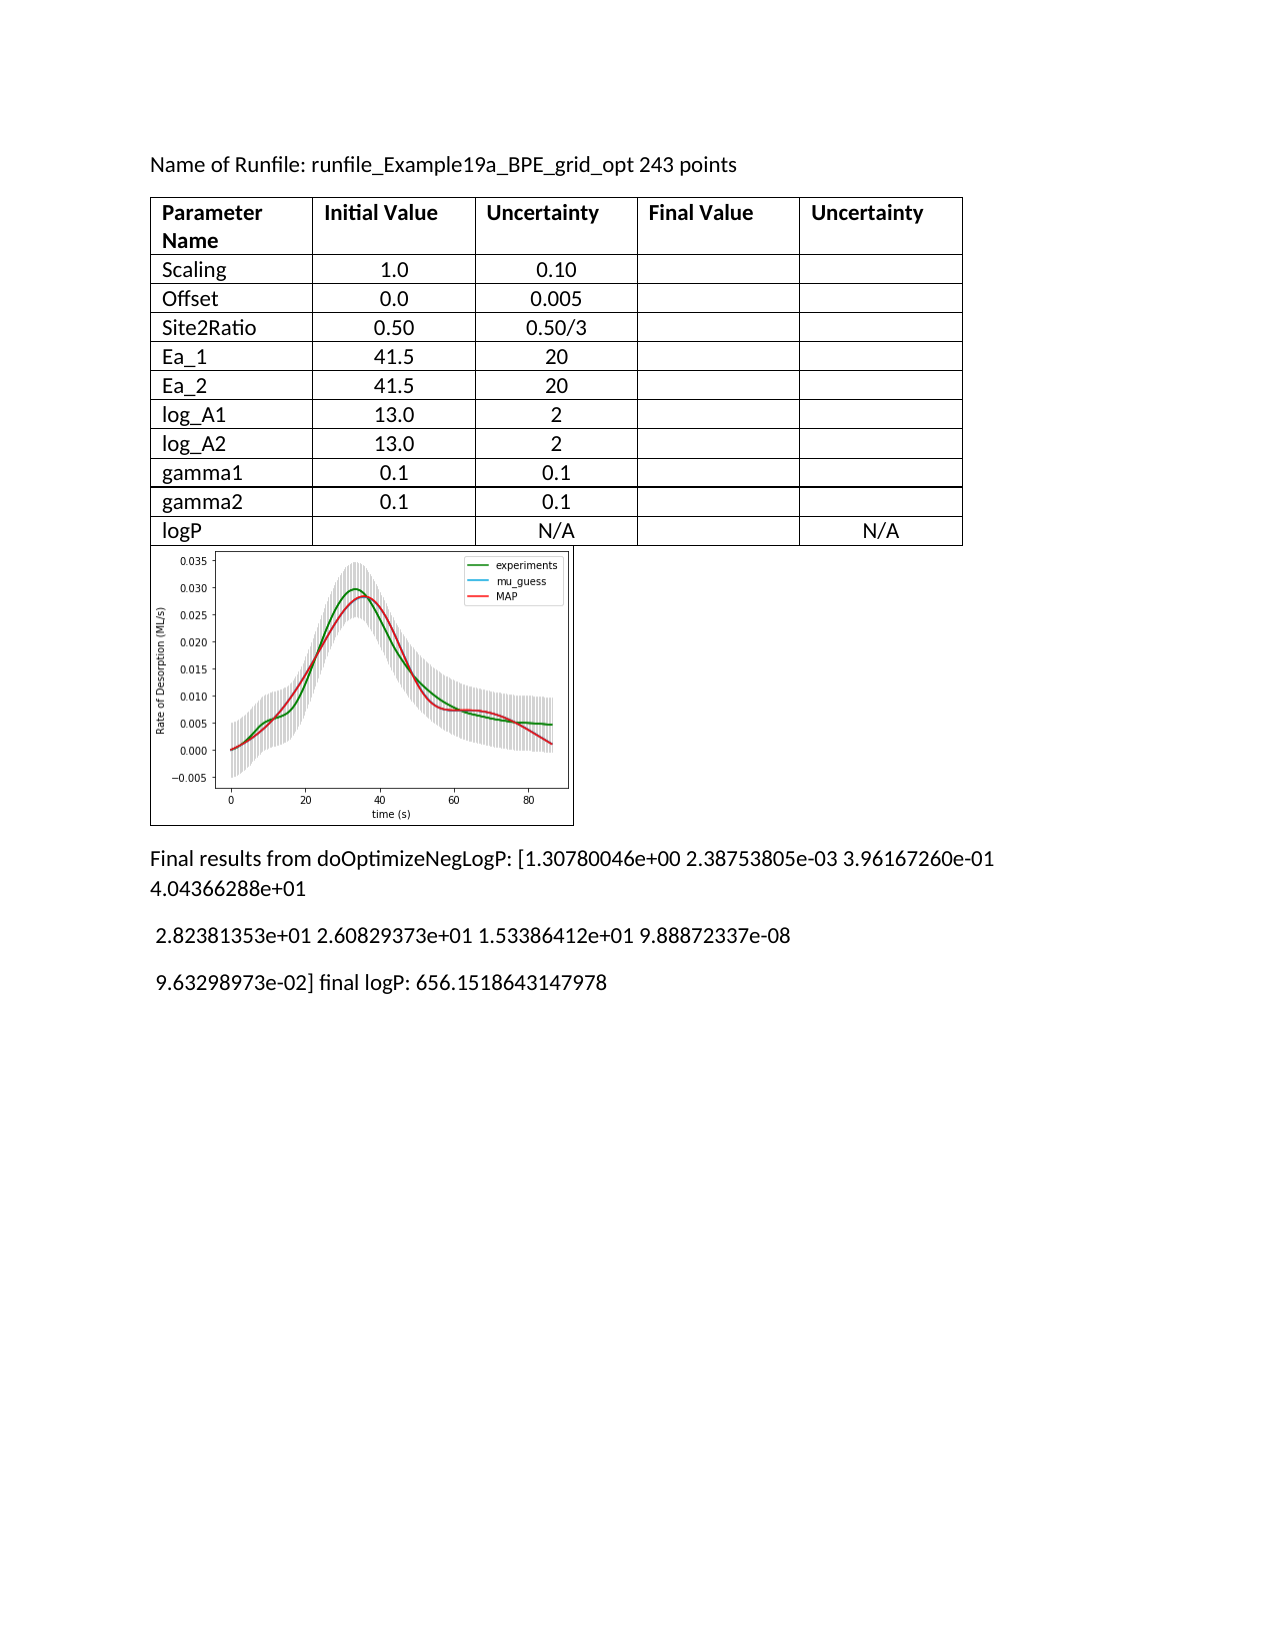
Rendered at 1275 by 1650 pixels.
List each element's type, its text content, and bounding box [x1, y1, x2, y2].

table_cell [638, 342, 799, 370]
table_header Uncertainty [800, 198, 962, 254]
table_cell [800, 313, 962, 341]
table_cell log_A2 [151, 429, 312, 457]
table_cell logP [151, 517, 312, 544]
text 2.82381353e+01 2.60829373e+01 1.53386412e+01 9.88872337e-08 [150, 921, 1125, 949]
table_cell gamma1 [151, 459, 312, 486]
table_cell 41.5 [313, 342, 475, 370]
table_cell [800, 371, 962, 399]
table_cell 13.0 [313, 400, 475, 428]
table_cell 0.0 [313, 284, 475, 312]
table_cell [638, 313, 799, 341]
table_cell 2 [476, 429, 637, 457]
table_cell 13.0 [313, 429, 475, 457]
text Name of Runfile: runfile_Example19a_BPE_grid_opt 243 points [150, 150, 1125, 178]
table_header Final Value [638, 198, 799, 254]
table_cell 2 [476, 400, 637, 428]
table_cell [638, 459, 799, 486]
table_cell [638, 284, 799, 312]
table_cell [800, 284, 962, 312]
table_cell 20 [476, 342, 637, 370]
table_cell Ea_2 [151, 371, 312, 399]
table_cell 0.1 [476, 488, 637, 516]
table_cell [638, 429, 799, 457]
text 9.63298973e-02] final logP: 656.1518643147978 [150, 968, 1125, 996]
table_cell 0.50/3 [476, 313, 637, 341]
table_cell Site2Ratio [151, 313, 312, 341]
table_cell [800, 342, 962, 370]
table_cell 41.5 [313, 371, 475, 399]
table_cell [638, 371, 799, 399]
table_cell [800, 255, 962, 283]
table_cell [638, 488, 799, 516]
table_cell 0.1 [476, 459, 637, 486]
table_cell 0.005 [476, 284, 637, 312]
table_cell [638, 255, 799, 283]
table_cell 0.1 [313, 488, 475, 516]
table_cell [800, 429, 962, 457]
text Final results from doOptimizeNegLogP: [1.30780046e+00 2.38753805e-03 3.96167260e-01 4.04366288e+01 [150, 844, 1125, 902]
table_cell log_A1 [151, 400, 312, 428]
table_header Parameter Name [151, 198, 312, 254]
table_cell N/A [800, 517, 962, 544]
table_cell 0.50 [313, 313, 475, 341]
table_cell [638, 517, 799, 544]
table_cell 0.10 [476, 255, 637, 283]
table_cell [800, 400, 962, 428]
picture [151, 546, 573, 825]
table_cell Offset [151, 284, 312, 312]
table_cell 20 [476, 371, 637, 399]
table_cell [800, 488, 962, 516]
table_cell Ea_1 [151, 342, 312, 370]
table_cell [313, 517, 475, 544]
table_cell 1.0 [313, 255, 475, 283]
table_cell gamma2 [151, 488, 312, 516]
table_cell N/A [476, 517, 637, 544]
table_header Uncertainty [476, 198, 637, 254]
table_cell [800, 459, 962, 486]
table_cell 0.1 [313, 459, 475, 486]
table_header Initial Value [313, 198, 475, 254]
table_cell [638, 400, 799, 428]
table_cell Scaling [151, 255, 312, 283]
